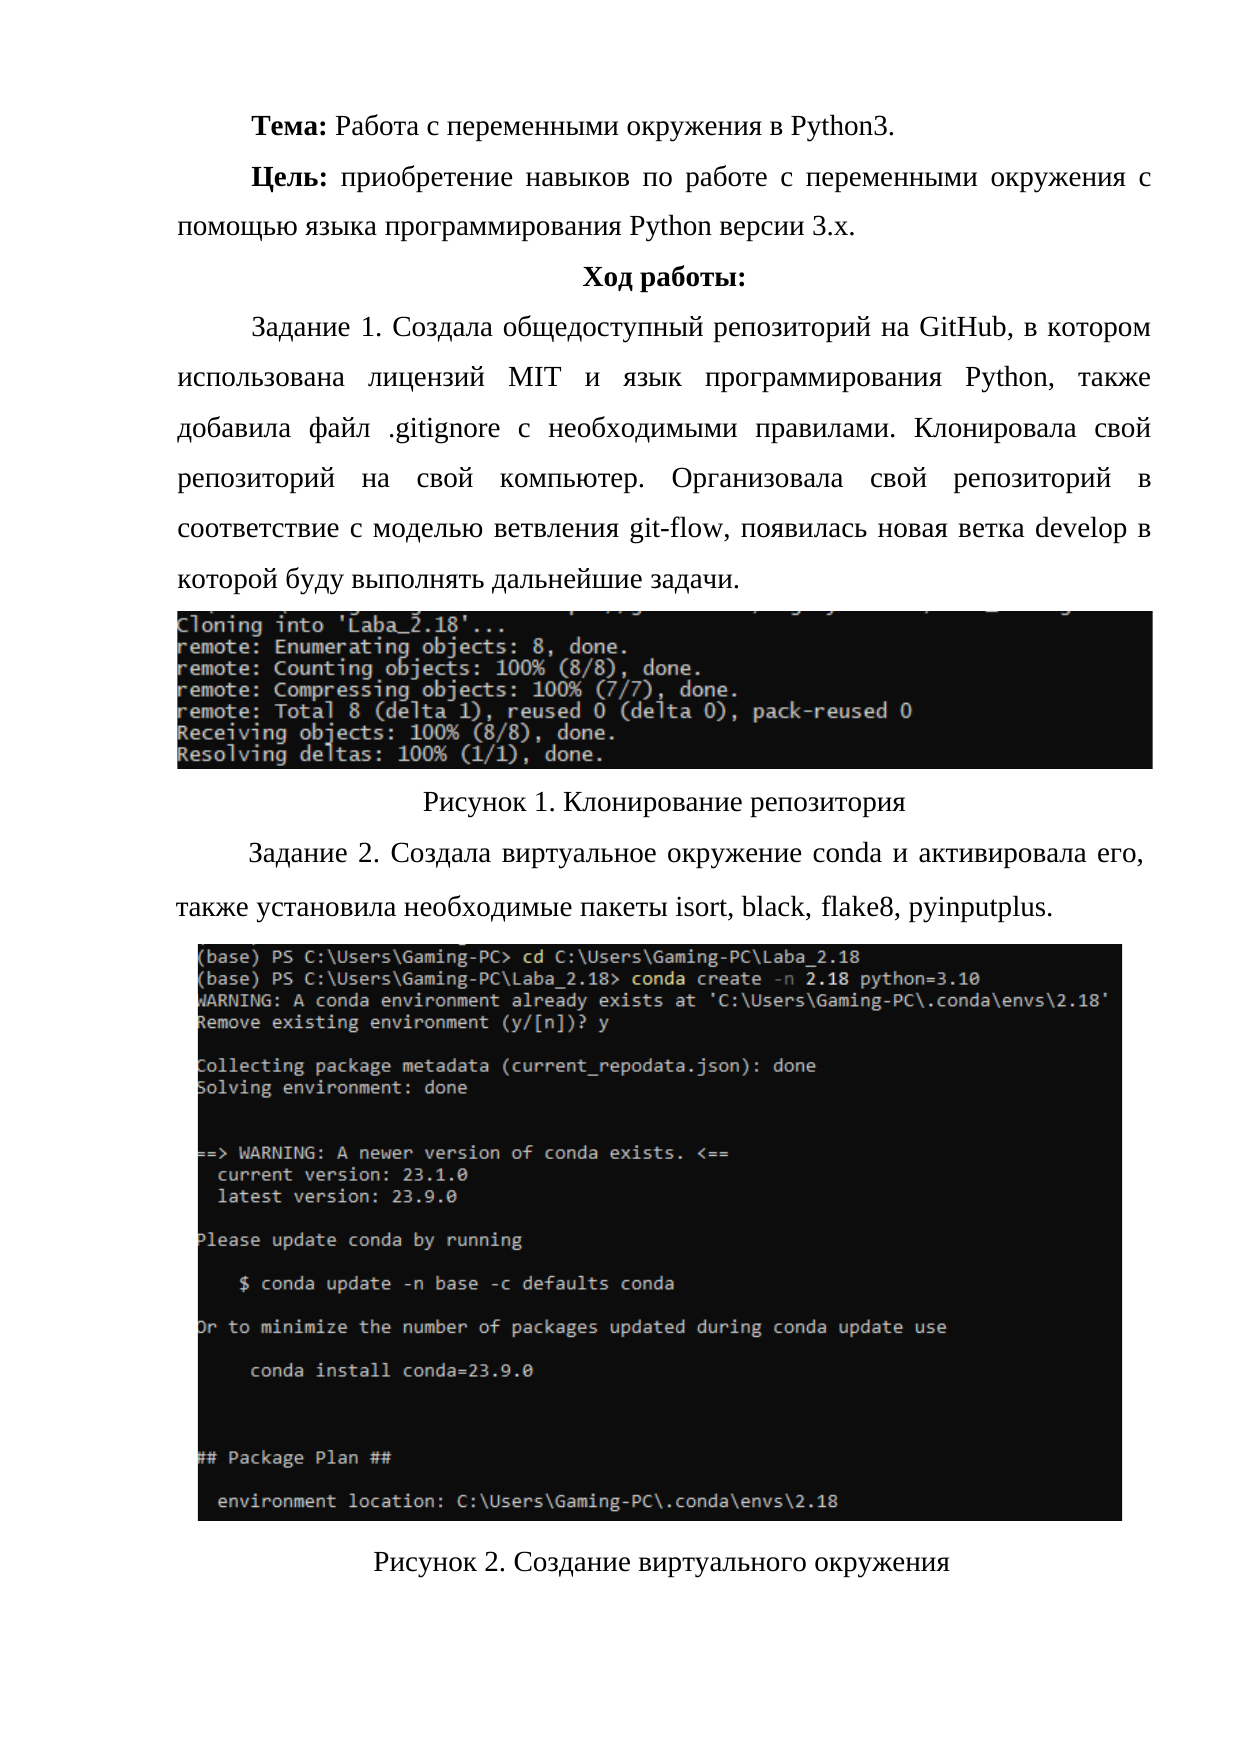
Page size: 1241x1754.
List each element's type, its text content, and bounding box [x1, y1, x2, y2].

text Задание 2. Создала виртуальное окружение conda и активировала его, также установила необходимые пакеты isort, black, flake8, pyinputplus. [176, 835, 1144, 922]
picture [197, 944, 1123, 1521]
subtitle Ход работы: [582, 259, 1163, 293]
picture [177, 611, 1153, 769]
text Рисунок 2. Создание виртуального окружения [249, 1544, 1073, 1577]
text Цель: приобретение навыков по работе с переменными окружения с помощью языка программирования Python версии 3.x. [177, 159, 1152, 242]
text Задание 1. Создала общедоступный репозиторий на GitHub, в котором использована лицензий MIT и язык программирования Python, также добавила файл .gitignore с необходимыми правилами. Клонировала свой репозиторий на свой компьютер. Организовала свой репозиторий в соответствие с моделью ветвления git-flow, появилась новая ветка develop в которой буду выполнять дальнейшие задачи. [177, 309, 1152, 594]
text Тема: Работа с переменными окружения в Python3. [251, 108, 1163, 142]
text Рисунок 1. Клонирование репозитория [423, 784, 1163, 818]
